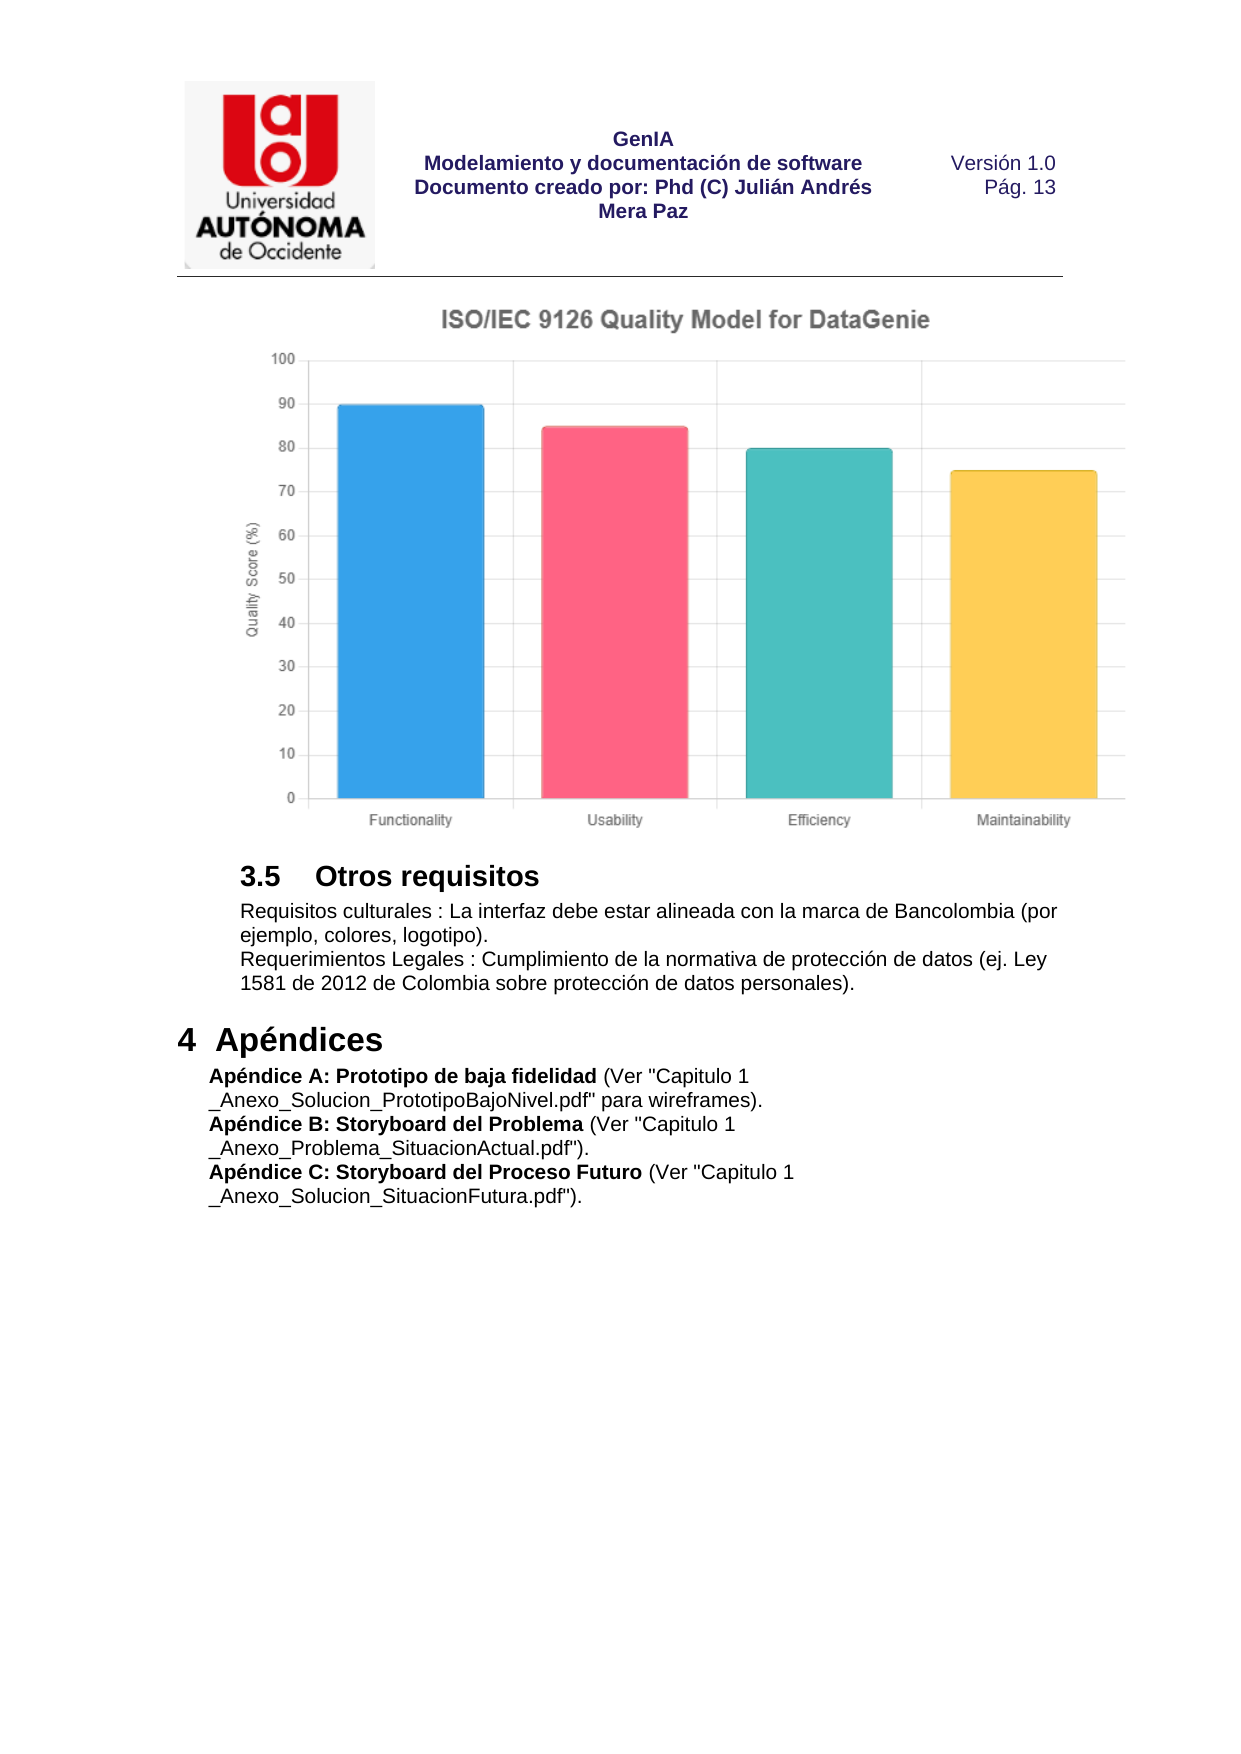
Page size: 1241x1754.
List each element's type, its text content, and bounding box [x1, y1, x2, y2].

text Requisitos culturales : La interfaz debe estar alineada con la marca de Bancolombia (por ejemplo, colores, logotipo). [240, 899, 1063, 947]
subtitle Otros requisitos [240, 859, 1063, 892]
picture [239, 300, 1126, 834]
text Apéndice B: Storyboard del Problema (Ver "Capitulo 1 _Anexo_Problema_SituacionActual.pdf"). [208, 1112, 1063, 1160]
subtitle Apéndices [177, 1019, 1063, 1058]
text Requerimientos Legales : Cumplimiento de la normativa de protección de datos (ej. Ley 1581 de 2012 de Colombia sobre protección de datos personales). [240, 947, 1063, 994]
picture [184, 81, 375, 269]
text Apéndice C: Storyboard del Proceso Futuro (Ver "Capitulo 1 _Anexo_Solucion_SituacionFutura.pdf"). [208, 1160, 1063, 1208]
text Apéndice A: Prototipo de baja fidelidad (Ver "Capitulo 1 _Anexo_Solucion_PrototipoBajoNivel.pdf" para wireframes). [208, 1064, 1063, 1112]
